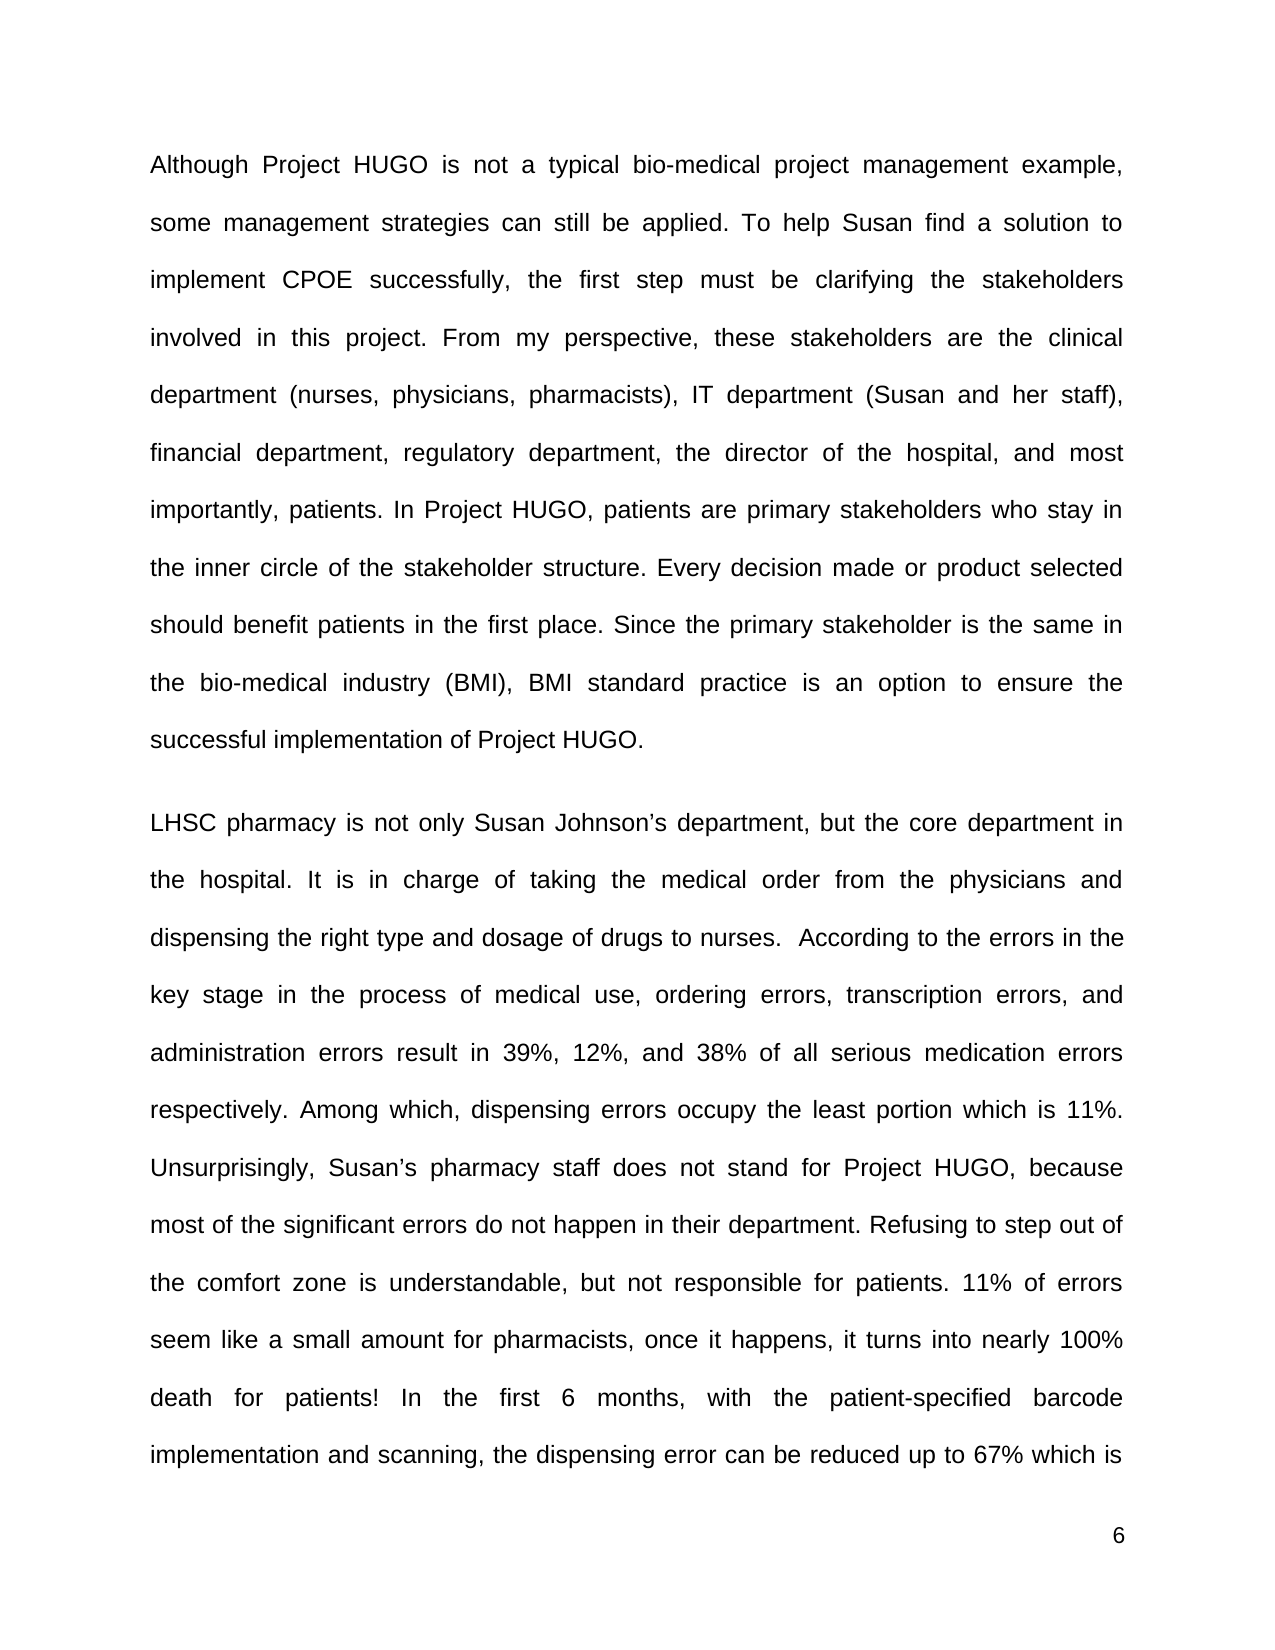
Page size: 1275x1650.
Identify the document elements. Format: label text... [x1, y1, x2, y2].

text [150, 807, 1125, 1469]
text Although Project HUGO is not a typical bio-medical project management example, some management strategies can still be applied. To help Susan find a solution to implement CPOE successfully, the first step must be clarifying the stakeholders involved in this project. From my perspective, these stakeholders are the clinical department (nurses, physicians, pharmacists), IT department (Susan and her staff), financial department, regulatory department, the director of the hospital, and most importantly, patients. In Project HUGO, patients are primary stakeholders who stay in the inner circle of the stakeholder structure. Every decision made or product selected should benefit patients in the first place. Since the primary stakeholder is the same in the bio-medical industry (BMI), BMI standard practice is an option to ensure the successful implementation of Project HUGO. [150, 150, 1125, 754]
